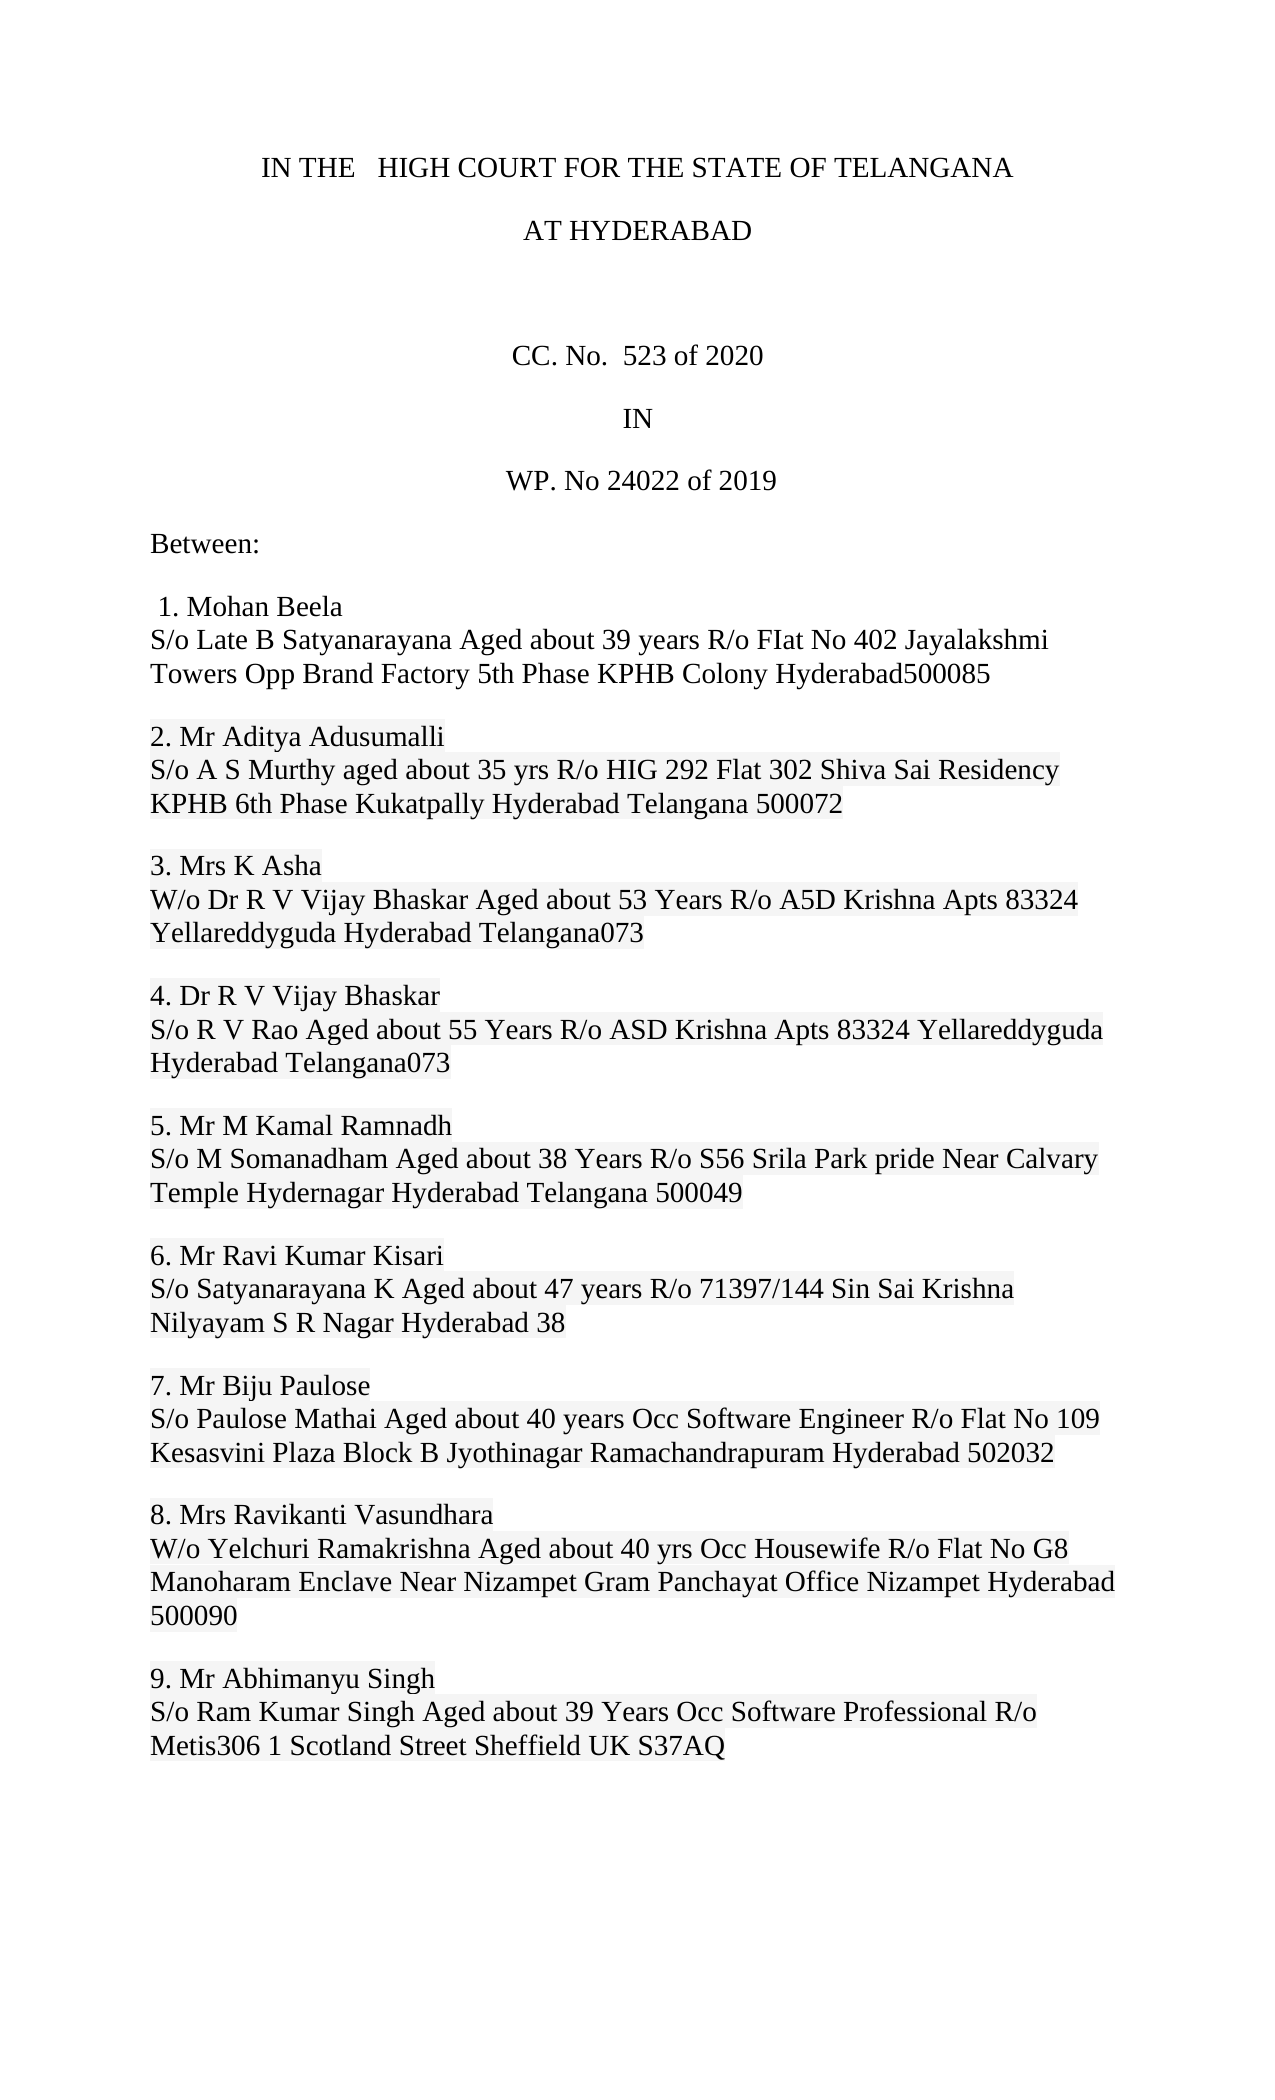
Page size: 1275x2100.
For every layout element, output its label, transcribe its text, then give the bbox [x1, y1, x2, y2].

text IN THE HIGH COURT FOR THE STATE OF TELANGANA [150, 150, 1125, 183]
text 8. Mrs Ravikanti Vasundhara W/o Yelchuri Ramakrishna Aged about 40 yrs Occ Housewife R/o Flat No G8 Manoharam Enclave Near Nizampet Gram Panchayat Office Nizampet Hyderabad 500090 [150, 1497, 1125, 1632]
text 5. Mr M Kamal Ramnadh S/o M Somanadham Aged about 38 Years R/o S56 Srila Park pride Near Calvary Temple Hydernagar Hyderabad Telangana 500049 [452, 1108, 1125, 1209]
text WP. No 24022 of 2019 [150, 463, 1125, 497]
text IN [150, 401, 1125, 434]
text Between: [150, 526, 1125, 560]
text AT HYDERABAD [150, 213, 1125, 246]
text 2. Mr Aditya Adusumalli S/o A S Murthy aged about 35 yrs R/o HIG 292 Flat 302 Shiva Sai Residency KPHB 6th Phase Kukatpally Hyderabad Telangana 500072 [445, 719, 1125, 819]
text CC. No. 523 of 2020 [150, 338, 1125, 372]
text 7. Mr Biju Paulose S/o Paulose Mathai Aged about 40 years Occ Software Engineer R/o Flat No 109 Kesasvini Plaza Block B Jyothinagar Ramachandrapuram Hyderabad 502032 [370, 1368, 1125, 1468]
text 6. Mr Ravi Kumar Kisari S/o Satyanarayana K Aged about 47 years R/o 71397/144 Sin Sai Krishna Nilyayam S R Nagar Hyderabad 38 [444, 1238, 1125, 1338]
text 1. Mohan Beela S/o Late B Satyanarayana Aged about 39 years R/o FIat No 402 Jayalakshmi Towers Opp Brand Factory 5th Phase KPHB Colony Hyderabad500085 [150, 589, 1125, 689]
text 9. Mr Abhimanyu Singh S/o Ram Kumar Singh Aged about 39 Years Occ Software Professional R/o Metis306 1 Scotland Street Sheffield UK S37AQ [435, 1661, 1125, 1761]
text 3. Mrs K Asha W/o Dr R V Vijay Bhaskar Aged about 53 Years R/o A5D Krishna Apts 83324 Yellareddyguda Hyderabad Telangana073 [150, 848, 1125, 949]
text 4. Dr R V Vijay Bhaskar S/o R V Rao Aged about 55 Years R/o ASD Krishna Apts 83324 Yellareddyguda Hyderabad Telangana073 [440, 978, 1125, 1079]
